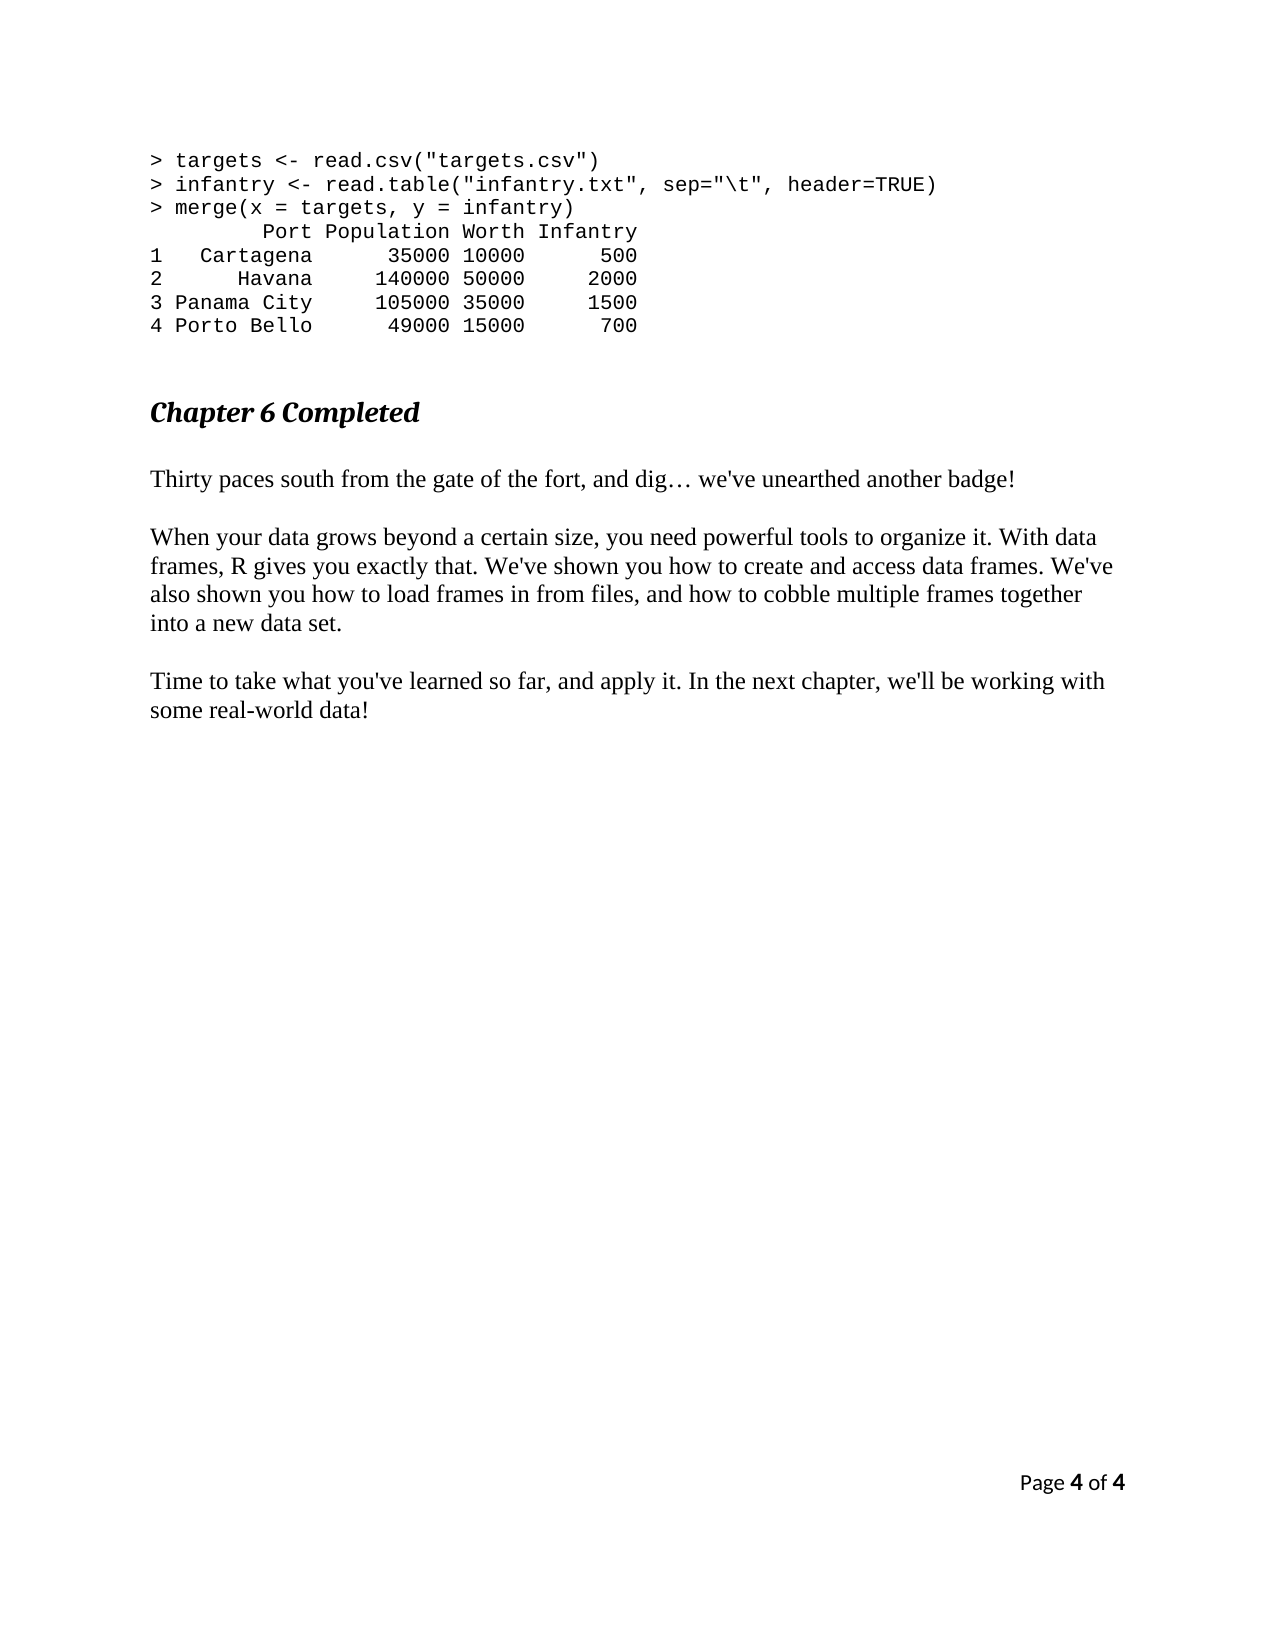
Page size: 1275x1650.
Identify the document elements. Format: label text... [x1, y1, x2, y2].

text > infantry <- read.table("infantry.txt", sep="\t", header=TRUE) [150, 174, 1125, 197]
text 4 Porto Bello 49000 15000 700 [150, 316, 1125, 339]
text Thirty paces south from the gate of the fort, and dig… we've unearthed another badge! [150, 464, 1125, 493]
text 1 Cartagena 35000 10000 500 [150, 244, 1125, 268]
text > targets <- read.csv("targets.csv") [150, 150, 1125, 174]
text 3 Panama City 105000 35000 1500 [150, 292, 1125, 316]
text Port Population Worth Infantry [150, 221, 1125, 244]
text > merge(x = targets, y = infantry) [150, 197, 1125, 221]
text 2 Havana 140000 50000 2000 [150, 268, 1125, 292]
text Time to take what you've learned so far, and apply it. In the next chapter, we'll be working with some real-world data! [150, 666, 1125, 724]
subtitle Chapter 6 Completed [150, 396, 1125, 430]
text When your data grows beyond a certain size, you need powerful tools to organize it. With data frames, R gives you exactly that. We've shown you how to create and access data frames. We've also shown you how to load frames in from files, and how to cobble multiple frames together into a new data set. [150, 522, 1125, 637]
